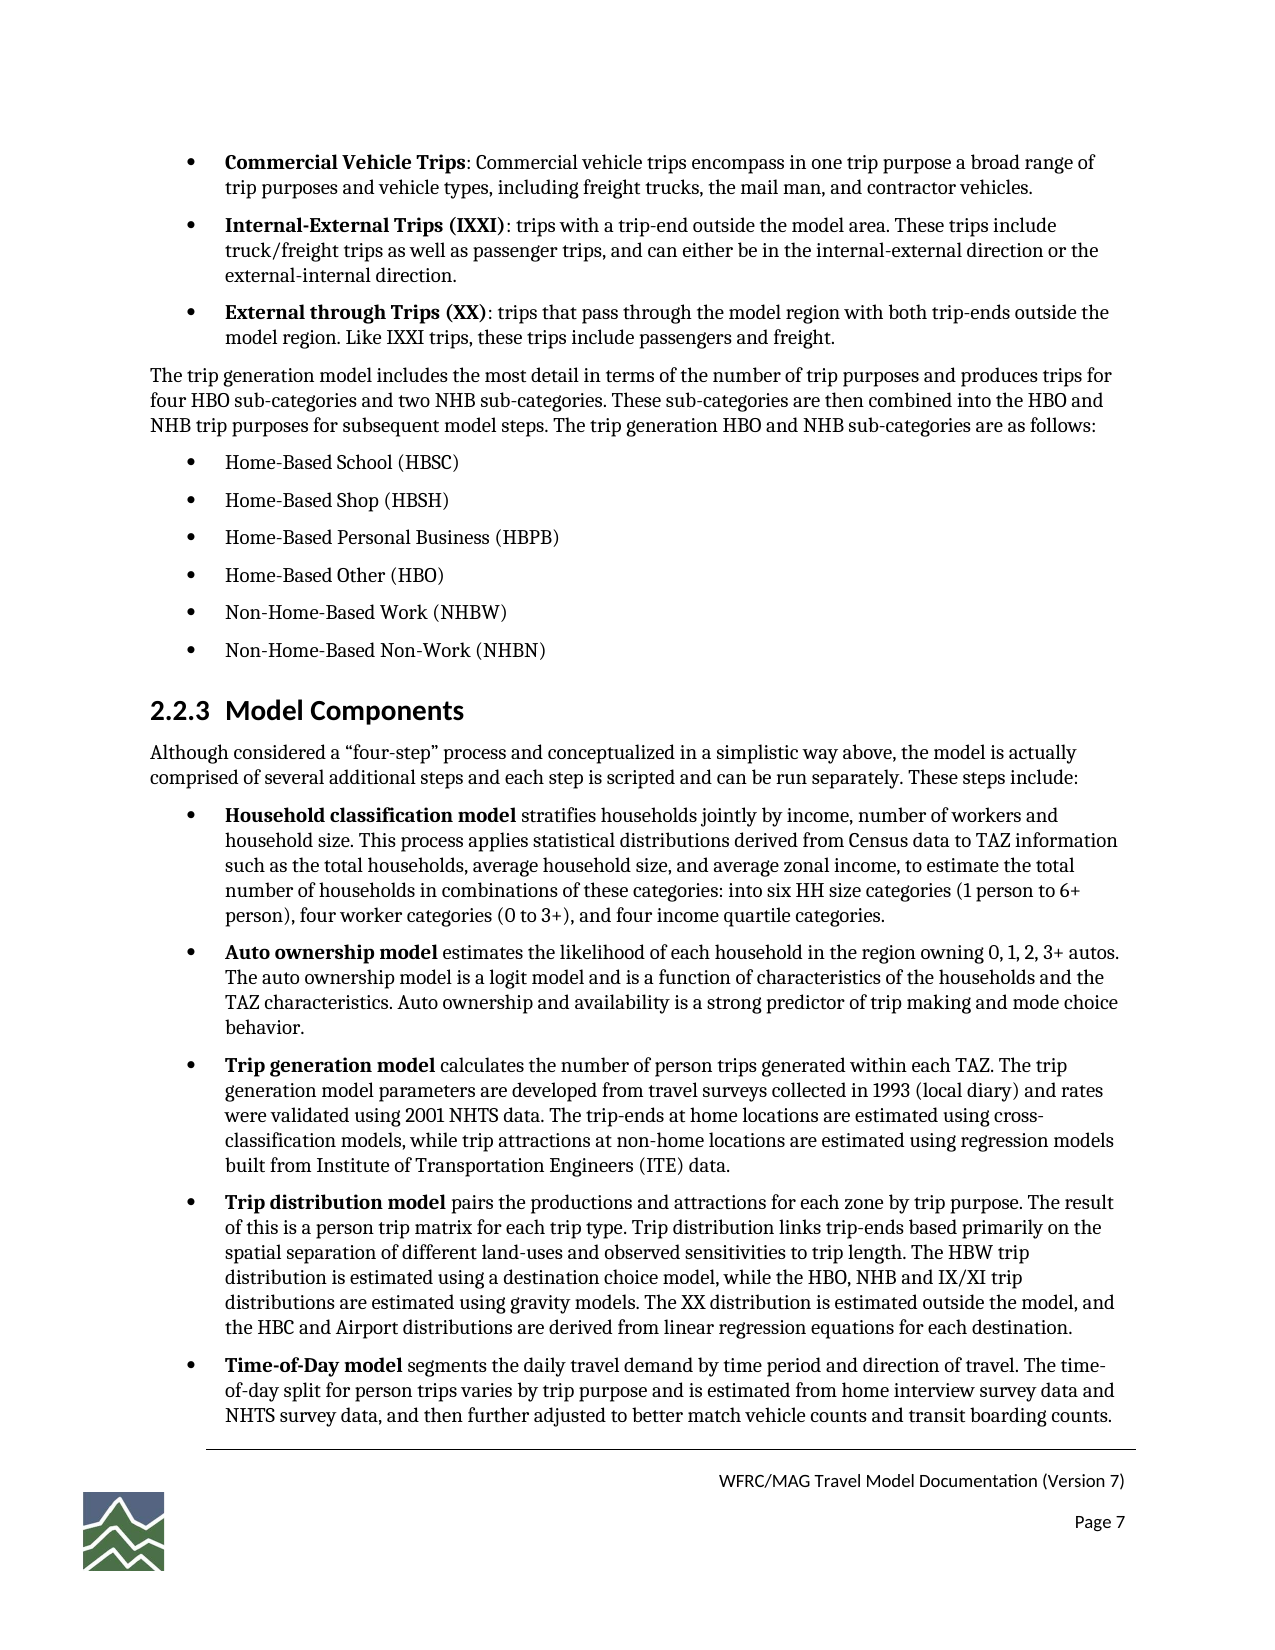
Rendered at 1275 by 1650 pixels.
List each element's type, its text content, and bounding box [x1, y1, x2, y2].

text The trip generation model includes the most detail in terms of the number of trip purposes and produces trips for four HBO sub-categories and two NHB sub-categories. These sub-categories are then combined into the HBO and NHB trip purposes for subsequent model steps. The trip generation HBO and NHB sub-categories are as follows: [150, 362, 1125, 437]
list Home-Based Other (HBO) [187, 562, 1125, 587]
list Home-Based Shop (HBSH) [187, 487, 1125, 512]
list Home-Based Personal Business (HBPB) [187, 525, 1125, 550]
list Commercial Vehicle Trips: Commercial vehicle trips encompass in one trip purpose a broad range of trip purposes and vehicle types, including freight trucks, the mail man, and contractor vehicles. [187, 150, 1125, 200]
subtitle Model Components [150, 692, 1125, 727]
list Non-Home-Based Non-Work (NHBN) [187, 637, 1125, 662]
list External through Trips (XX): trips that pass through the model region with both trip-ends outside the model region. Like IXXI trips, these trips include passengers and freight. [187, 300, 1125, 350]
list Auto ownership model estimates the likelihood of each household in the region owning 0, 1, 2, 3+ autos. The auto ownership model is a logit model and is a function of characteristics of the households and the TAZ characteristics. Auto ownership and availability is a strong predictor of trip making and mode choice behavior. [187, 940, 1125, 1040]
list Trip generation model calculates the number of person trips generated within each TAZ. The trip generation model parameters are developed from travel surveys collected in 1993 (local diary) and rates were validated using 2001 NHTS data. The trip-ends at home locations are estimated using cross-classification models, while trip attractions at non-home locations are estimated using regression models built from Institute of Transportation Engineers (ITE) data. [187, 1052, 1125, 1177]
text Although considered a “four-step” process and conceptualized in a simplistic way above, the model is actually comprised of several additional steps and each step is scripted and can be run separately. These steps include: [150, 740, 1125, 790]
picture [82, 1492, 165, 1571]
list Home-Based School (HBSC) [187, 450, 1125, 475]
list Time-of-Day model segments the daily travel demand by time period and direction of travel. The time-of-day split for person trips varies by trip purpose and is estimated from home interview survey data and NHTS survey data, and then further adjusted to better match vehicle counts and transit boarding counts. [187, 1352, 1125, 1427]
list Trip distribution model pairs the productions and attractions for each zone by trip purpose. The result of this is a person trip matrix for each trip type. Trip distribution links trip-ends based primarily on the spatial separation of different land-uses and observed sensitivities to trip length. The HBW trip distribution is estimated using a destination choice model, while the HBO, NHB and IX/XI trip distributions are estimated using gravity models. The XX distribution is estimated outside the model, and the HBC and Airport distributions are derived from linear regression equations for each destination. [187, 1190, 1125, 1340]
list Non-Home-Based Work (NHBW) [187, 600, 1125, 625]
list Internal-External Trips (IXXI): trips with a trip-end outside the model area. These trips include truck/freight trips as well as passenger trips, and can either be in the internal-external direction or the external-internal direction. [187, 212, 1125, 287]
list Household classification model stratifies households jointly by income, number of workers and household size. This process applies statistical distributions derived from Census data to TAZ information such as the total households, average household size, and average zonal income, to estimate the total number of households in combinations of these categories: into six HH size categories (1 person to 6+ person), four worker categories (0 to 3+), and four income quartile categories. [187, 802, 1125, 927]
